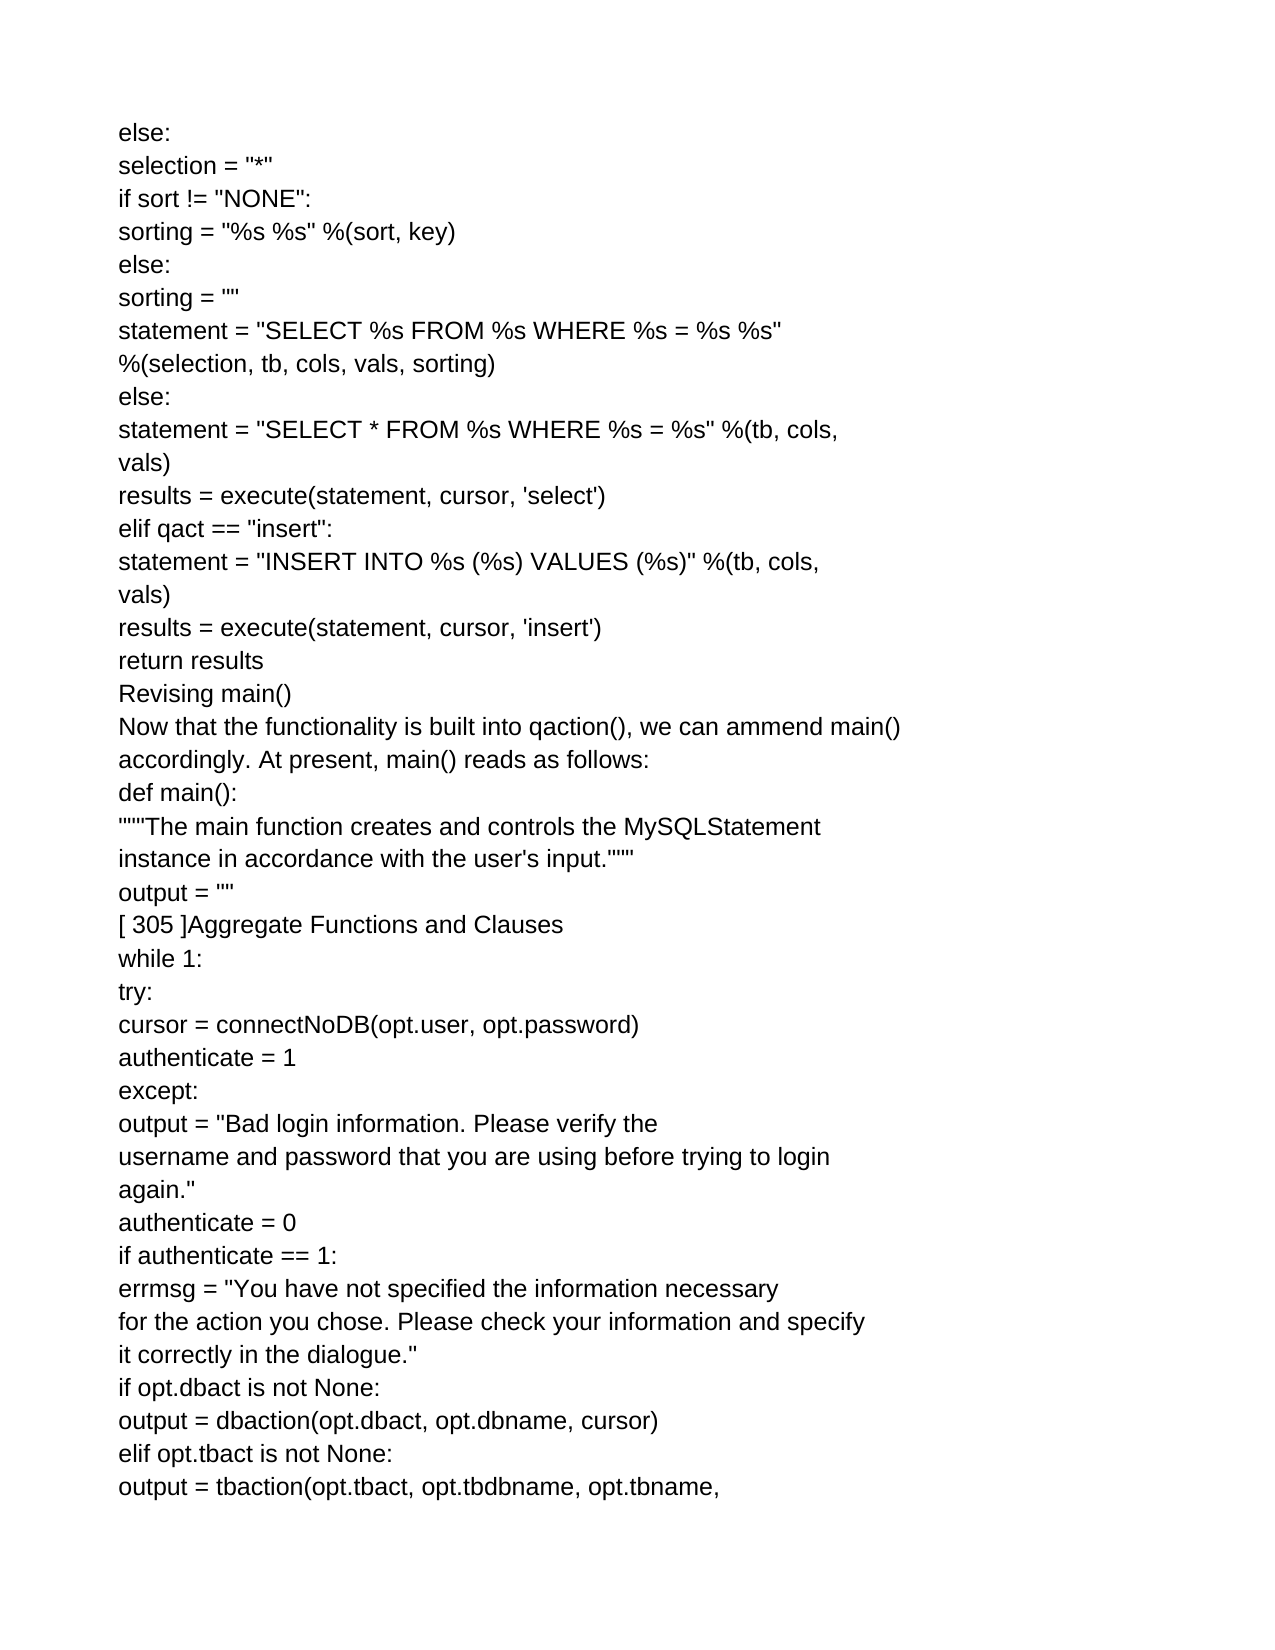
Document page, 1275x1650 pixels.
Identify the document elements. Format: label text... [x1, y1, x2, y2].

text output = dbaction(opt.dbact, opt.dbname, cursor) [118, 1406, 1157, 1434]
text output = "" [118, 877, 1157, 906]
text vals) [118, 580, 1157, 609]
text if authenticate == 1: [118, 1241, 1157, 1269]
text vals) [118, 448, 1157, 477]
text statement = "SELECT %s FROM %s WHERE %s = %s %s" [118, 316, 1157, 345]
text accordingly. At present, main() reads as follows: [118, 745, 1157, 774]
text for the action you chose. Please check your information and specify [118, 1307, 1157, 1336]
text if sort != "NONE": [118, 184, 1157, 213]
text output = tbaction(opt.tbact, opt.tbdbname, opt.tbname, [118, 1472, 1157, 1501]
text """The main function creates and controls the MySQLStatement [118, 811, 1157, 840]
text statement = "SELECT * FROM %s WHERE %s = %s" %(tb, cols, [118, 415, 1157, 444]
text else: [118, 382, 1157, 411]
text results = execute(statement, cursor, 'insert') [118, 613, 1157, 642]
text instance in accordance with the user's input.""" [118, 844, 1157, 873]
text sorting = "" [118, 283, 1157, 312]
text %(selection, tb, cols, vals, sorting) [118, 349, 1157, 378]
text results = execute(statement, cursor, 'select') [118, 481, 1157, 510]
text elif qact == "insert": [118, 514, 1157, 543]
text else: [118, 118, 1157, 147]
text output = "Bad login information. Please verify the [118, 1109, 1157, 1137]
text selection = "*" [118, 151, 1157, 180]
text it correctly in the dialogue." [118, 1340, 1157, 1368]
text cursor = connectNoDB(opt.user, opt.password) [118, 1009, 1157, 1038]
text again." [118, 1175, 1157, 1203]
text except: [118, 1076, 1157, 1104]
text return results [118, 646, 1157, 675]
text [ 305 ]Aggregate Functions and Clauses [118, 911, 1157, 939]
text username and password that you are using before trying to login [118, 1142, 1157, 1170]
text try: [118, 977, 1157, 1005]
text sorting = "%s %s" %(sort, key) [118, 217, 1157, 246]
text statement = "INSERT INTO %s (%s) VALUES (%s)" %(tb, cols, [118, 547, 1157, 576]
text Now that the functionality is built into qaction(), we can ammend main() [118, 712, 1157, 741]
text Revising main() [118, 679, 1157, 708]
text while 1: [118, 943, 1157, 972]
text errmsg = "You have not specified the information necessary [118, 1274, 1157, 1302]
text if opt.dbact is not None: [118, 1373, 1157, 1402]
text def main(): [118, 778, 1157, 807]
text elif opt.tbact is not None: [118, 1439, 1157, 1468]
text authenticate = 0 [118, 1208, 1157, 1236]
text authenticate = 1 [118, 1043, 1157, 1071]
text else: [118, 250, 1157, 279]
